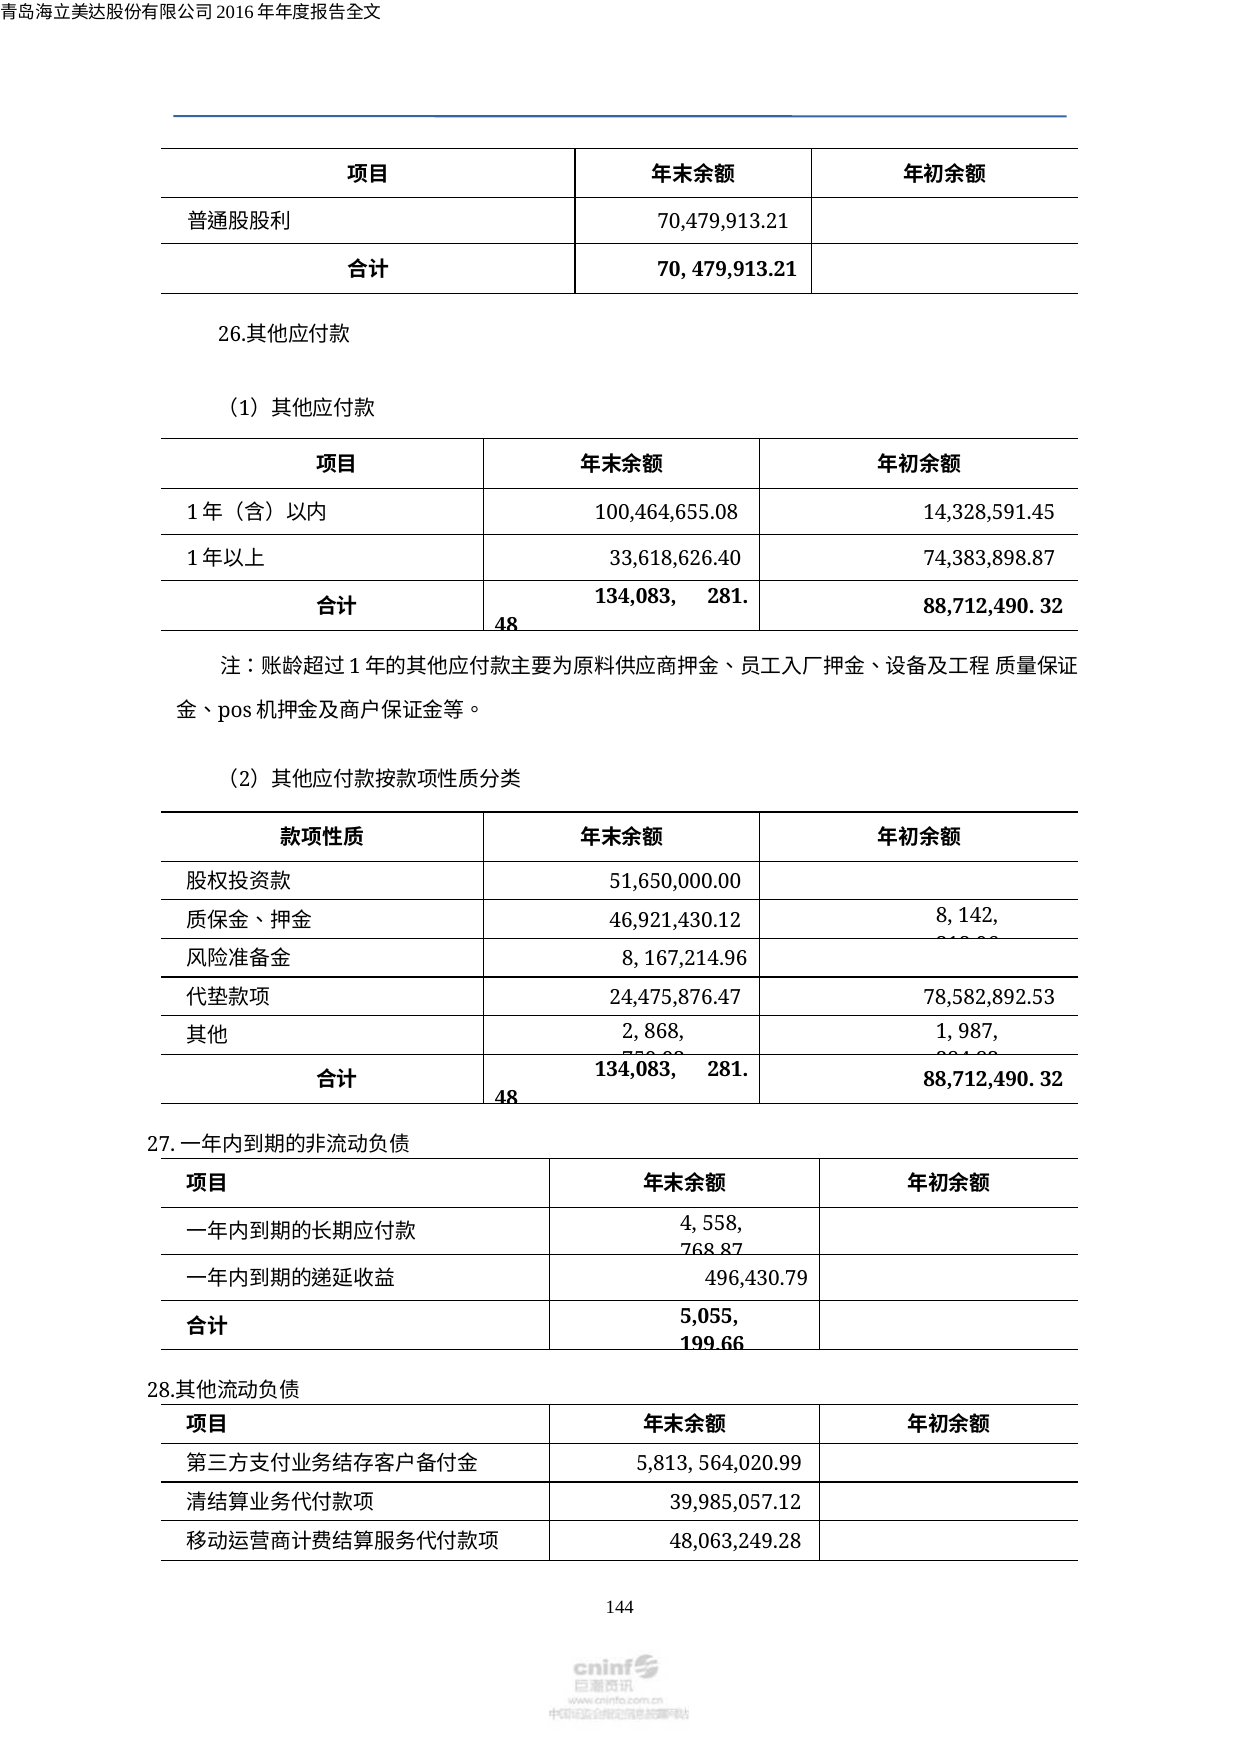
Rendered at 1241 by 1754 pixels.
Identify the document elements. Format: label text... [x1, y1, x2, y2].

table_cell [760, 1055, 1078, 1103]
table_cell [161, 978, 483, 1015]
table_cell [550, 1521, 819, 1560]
text 26.其他应付款 [218, 319, 1148, 347]
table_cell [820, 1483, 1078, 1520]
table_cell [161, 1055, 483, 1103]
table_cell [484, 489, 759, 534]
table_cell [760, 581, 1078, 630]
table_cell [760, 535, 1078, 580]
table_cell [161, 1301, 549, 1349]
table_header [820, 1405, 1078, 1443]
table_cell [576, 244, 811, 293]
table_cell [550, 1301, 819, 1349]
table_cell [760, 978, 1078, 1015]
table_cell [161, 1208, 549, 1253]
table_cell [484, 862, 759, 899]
text （2）其他应付款按款项性质分类 [218, 751, 1148, 795]
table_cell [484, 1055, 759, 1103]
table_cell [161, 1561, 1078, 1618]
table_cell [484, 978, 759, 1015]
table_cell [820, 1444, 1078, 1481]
text （1）其他应付款 [218, 393, 1148, 422]
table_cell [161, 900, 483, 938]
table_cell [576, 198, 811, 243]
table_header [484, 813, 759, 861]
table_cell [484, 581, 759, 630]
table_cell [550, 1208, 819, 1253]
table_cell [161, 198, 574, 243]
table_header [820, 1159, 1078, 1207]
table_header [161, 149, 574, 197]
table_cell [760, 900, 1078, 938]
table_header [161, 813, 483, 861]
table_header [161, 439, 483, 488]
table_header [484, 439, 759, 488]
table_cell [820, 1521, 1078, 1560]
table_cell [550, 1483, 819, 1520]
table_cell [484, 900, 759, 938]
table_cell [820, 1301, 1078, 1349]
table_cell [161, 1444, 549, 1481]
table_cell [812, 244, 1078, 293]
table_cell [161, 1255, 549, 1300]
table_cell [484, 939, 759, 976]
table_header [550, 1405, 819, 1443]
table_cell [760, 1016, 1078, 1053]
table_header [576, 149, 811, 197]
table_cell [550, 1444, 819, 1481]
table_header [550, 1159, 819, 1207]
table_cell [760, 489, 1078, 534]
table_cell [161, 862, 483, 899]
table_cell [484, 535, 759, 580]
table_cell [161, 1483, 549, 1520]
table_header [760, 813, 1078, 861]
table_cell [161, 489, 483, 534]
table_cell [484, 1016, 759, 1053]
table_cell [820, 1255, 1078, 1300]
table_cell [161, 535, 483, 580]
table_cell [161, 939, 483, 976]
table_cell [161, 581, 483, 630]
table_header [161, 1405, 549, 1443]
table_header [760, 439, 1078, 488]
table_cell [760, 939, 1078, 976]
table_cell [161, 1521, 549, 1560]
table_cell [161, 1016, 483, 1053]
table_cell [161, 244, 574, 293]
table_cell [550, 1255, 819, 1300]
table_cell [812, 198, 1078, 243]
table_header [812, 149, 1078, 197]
text 注：账龄超过1年的其他应付款主要为原料供应商押金、员工入厂押金、设备及工程 质量保证金、pos机押金及商户保证金等。 [176, 639, 1148, 726]
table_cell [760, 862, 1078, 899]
picture [548, 1649, 690, 1730]
text 27. 一年内到期的非流动负债 [147, 1129, 1148, 1157]
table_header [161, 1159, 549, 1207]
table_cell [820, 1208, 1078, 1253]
text 28.其他流动负债 [147, 1375, 1148, 1404]
